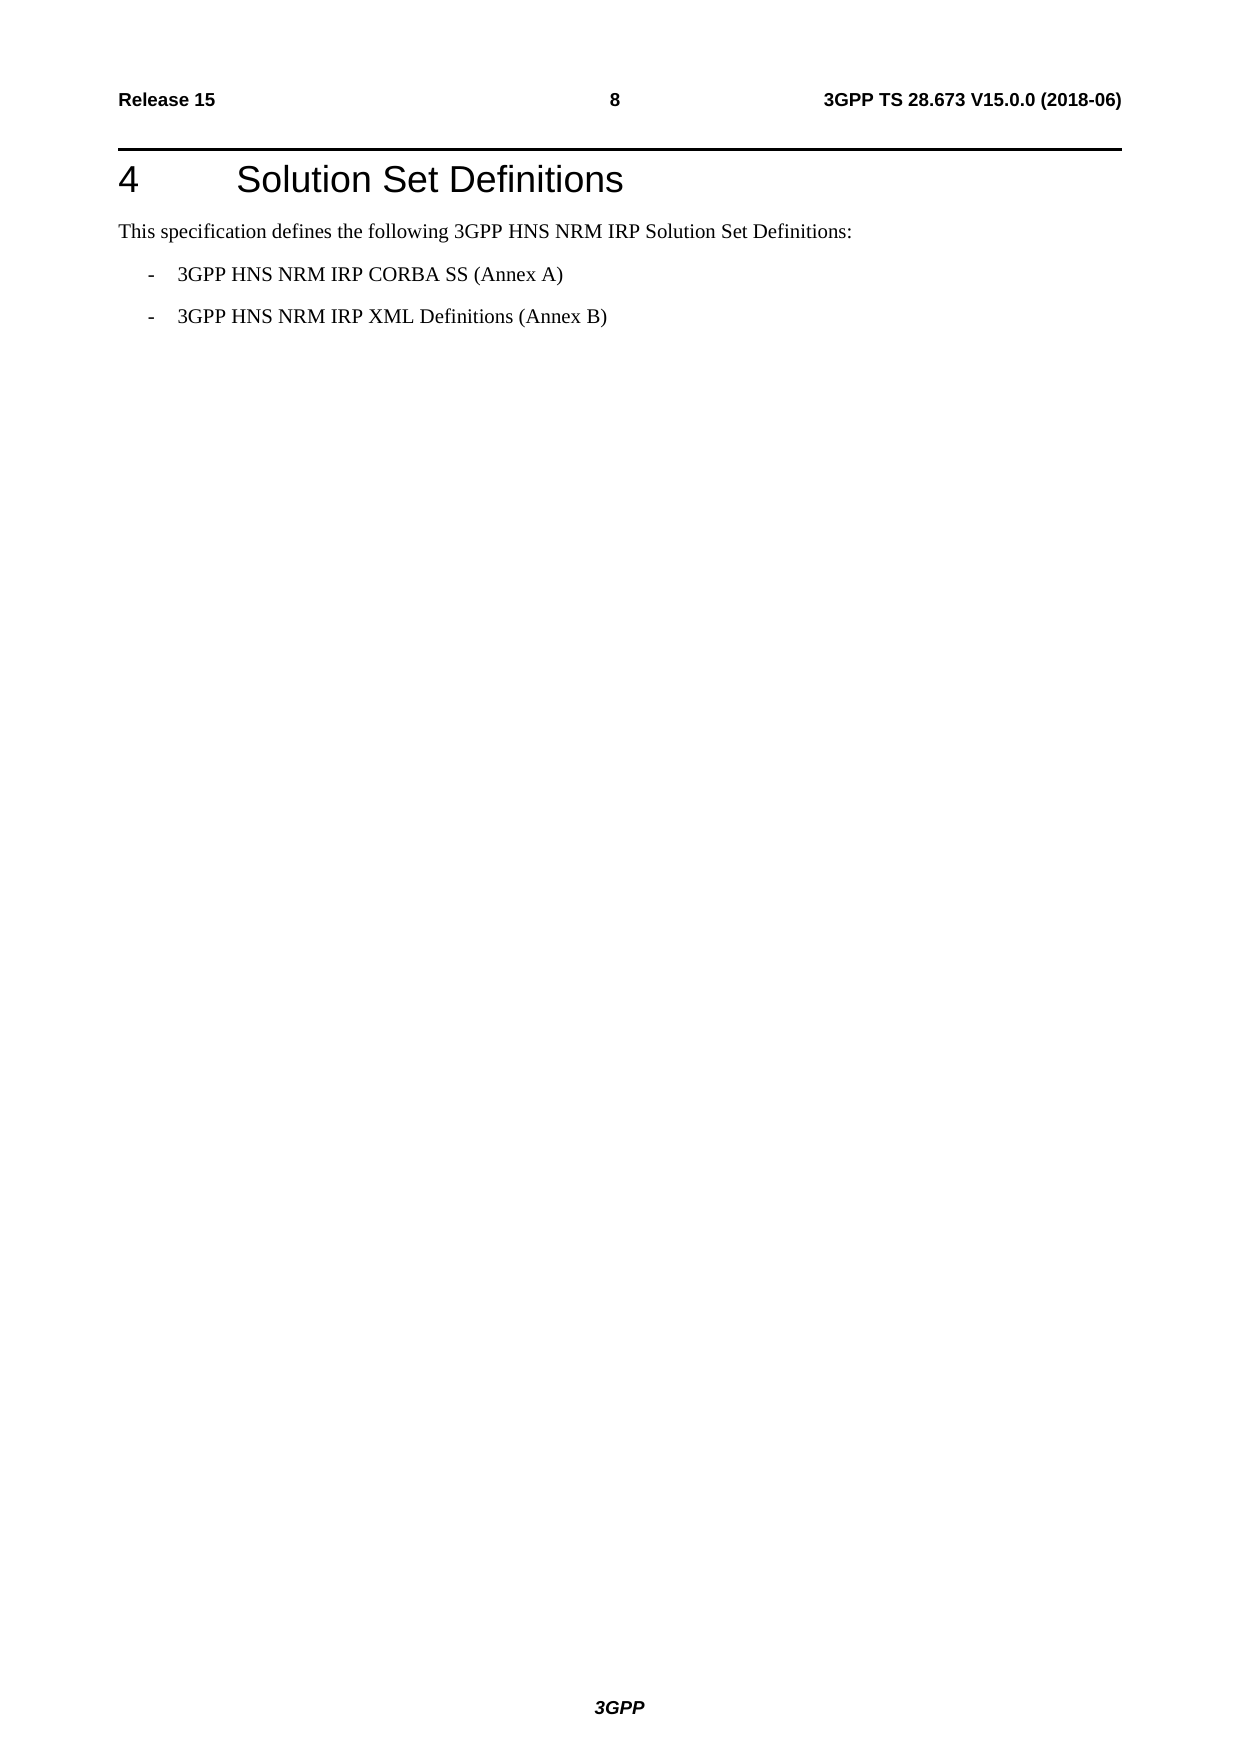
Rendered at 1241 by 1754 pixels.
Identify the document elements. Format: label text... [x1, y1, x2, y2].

text This specification defines the following 3GPP HNS NRM IRP Solution Set Definitions: [118, 219, 1122, 243]
text - 3GPP HNS NRM IRP CORBA SS (Annex A) [148, 262, 1122, 286]
text - 3GPP HNS NRM IRP XML Definitions (Annex B) [148, 304, 1122, 328]
subtitle 4 Solution Set Definitions [118, 151, 1122, 200]
